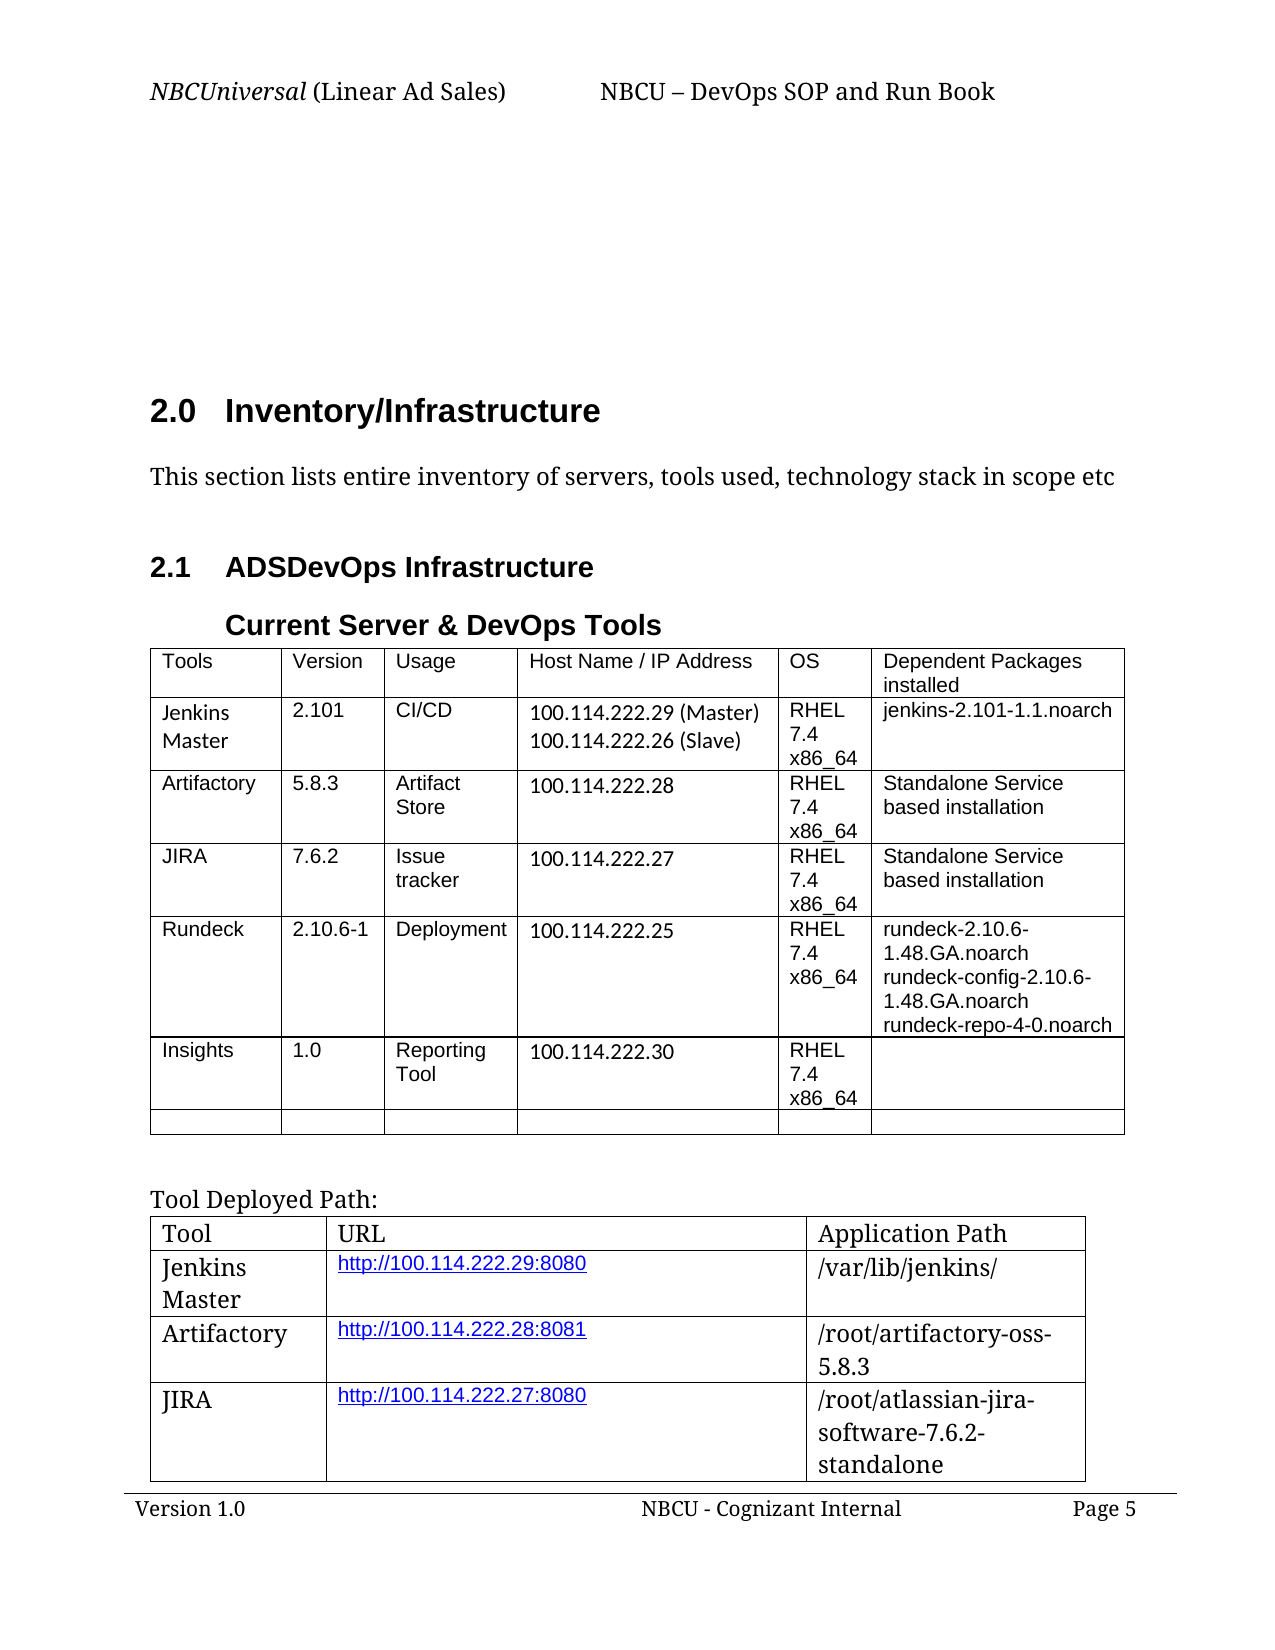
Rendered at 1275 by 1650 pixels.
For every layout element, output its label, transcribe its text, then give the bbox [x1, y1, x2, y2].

subtitle ADSDevOps Infrastructure [150, 549, 1134, 583]
table_cell [872, 1110, 1124, 1134]
table_cell [385, 1110, 517, 1134]
table_cell [282, 1110, 384, 1134]
table_cell 2.101 [282, 698, 384, 770]
table_header Tool [151, 1217, 326, 1249]
table_cell [151, 1110, 281, 1134]
table_cell Deployment [385, 917, 517, 1036]
table_cell 100.114.222.27 [518, 844, 778, 916]
table_cell 5.8.3 [282, 771, 384, 843]
table_cell Reporting Tool [385, 1038, 517, 1109]
table_cell [779, 1110, 871, 1134]
table_cell JIRA [151, 1383, 326, 1481]
table_cell [872, 1038, 1124, 1109]
table_cell Artifactory [151, 771, 281, 843]
table_header OS [779, 649, 871, 697]
table_cell RHEL 7.4 x86_64 [779, 1038, 871, 1109]
table_header Dependent Packages installed [872, 649, 1124, 697]
table_cell /root/artifactory-oss-5.8.3 [807, 1317, 1085, 1382]
table_cell 100.114.222.30 [518, 1038, 778, 1109]
table_cell Artifact Store [385, 771, 517, 843]
table_header Version [282, 649, 384, 697]
table_cell Issue tracker [385, 844, 517, 916]
subtitle Inventory/Infrastructure [150, 391, 1134, 429]
table_cell Jenkins Master [151, 698, 281, 770]
subtitle Current Server & DevOps Tools [225, 608, 1134, 642]
table_cell Jenkins Master [151, 1251, 326, 1316]
table_header Tools [151, 649, 281, 697]
table_cell http://100.114.222.28:8081 [327, 1317, 806, 1382]
table_cell 100.114.222.25 [518, 917, 778, 1036]
table_cell RHEL 7.4 x86_64 [779, 844, 871, 916]
table_cell 7.6.2 [282, 844, 384, 916]
table_cell Artifactory [151, 1317, 326, 1382]
table_cell 1.0 [282, 1038, 384, 1109]
table_cell rundeck-2.10.6-1.48.GA.noarch rundeck-config-2.10.6-1.48.GA.noarch rundeck-repo-4-0.noarch [872, 917, 1124, 1036]
text This section lists entire inventory of servers, tools used, technology stack in scope etc [150, 459, 1125, 492]
table_cell [518, 1110, 778, 1134]
table_cell 2.10.6-1 [282, 917, 384, 1036]
table_header Usage [385, 649, 517, 697]
table_header Host Name / IP Address [518, 649, 778, 697]
table_cell http://100.114.222.27:8080 [327, 1383, 806, 1481]
table_cell RHEL 7.4 x86_64 [779, 698, 871, 770]
table_cell Rundeck [151, 917, 281, 1036]
table_header URL [327, 1217, 806, 1249]
table_cell /var/lib/jenkins/ [807, 1251, 1085, 1316]
table_cell http://100.114.222.29:8080 [327, 1251, 806, 1316]
table_cell Insights [151, 1038, 281, 1109]
text Tool Deployed Path: [150, 1183, 1125, 1216]
table_header Application Path [807, 1217, 1085, 1249]
table_cell JIRA [151, 844, 281, 916]
table_cell Standalone Service based installation [872, 771, 1124, 843]
table_cell RHEL 7.4 x86_64 [779, 771, 871, 843]
table_cell jenkins-2.101-1.1.noarch [872, 698, 1124, 770]
table_cell Standalone Service based installation [872, 844, 1124, 916]
table_cell CI/CD [385, 698, 517, 770]
table_cell 100.114.222.29 (Master) 100.114.222.26 (Slave) [518, 698, 778, 770]
table_cell 100.114.222.28 [518, 771, 778, 843]
table_cell /root/atlassian-jira-software-7.6.2-standalone [807, 1383, 1085, 1481]
table_cell RHEL 7.4 x86_64 [779, 917, 871, 1036]
